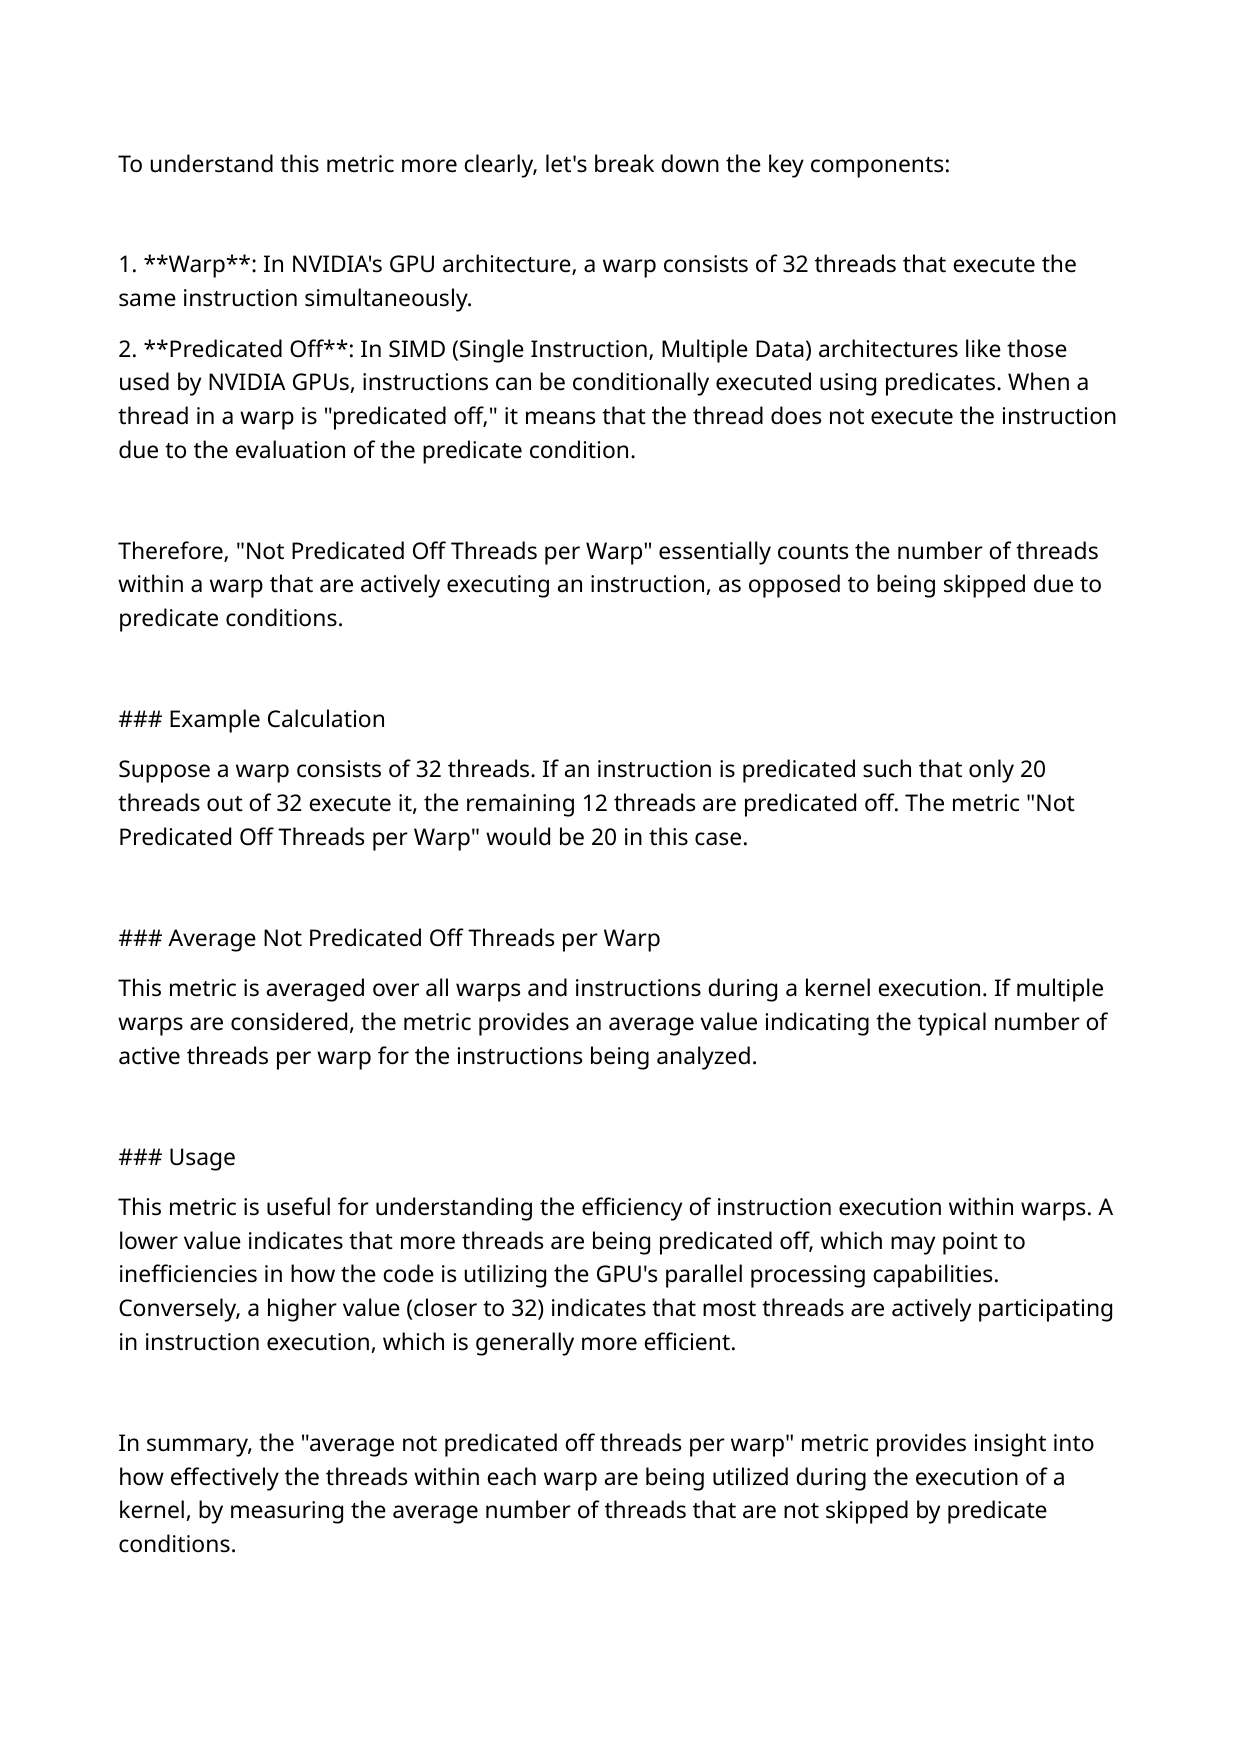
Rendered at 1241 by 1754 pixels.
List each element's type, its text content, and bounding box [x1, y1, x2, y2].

text This metric is averaged over all warps and instructions during a kernel execution. If multiple warps are considered, the metric provides an average value indicating the typical number of active threads per warp for the instructions being analyzed. [118, 972, 1122, 1071]
text ### Average Not Predicated Off Threads per Warp [118, 922, 1122, 953]
text To understand this metric more clearly, let's break down the key components: [118, 148, 1122, 179]
text ### Example Calculation [118, 703, 1122, 734]
text This metric is useful for understanding the efficiency of instruction execution within warps. A lower value indicates that more threads are being predicated off, which may point to inefficiencies in how the code is utilizing the GPU's parallel processing capabilities. Conversely, a higher value (closer to 32) indicates that most threads are actively participating in instruction execution, which is generally more efficient. [118, 1191, 1122, 1357]
text Suppose a warp consists of 32 threads. If an instruction is predicated such that only 20 threads out of 32 execute it, the remaining 12 threads are predicated off. The metric "Not Predicated Off Threads per Warp" would be 20 in this case. [118, 753, 1122, 852]
text ### Usage [118, 1141, 1122, 1172]
text In summary, the "average not predicated off threads per warp" metric provides insight into how effectively the threads within each warp are being utilized during the execution of a kernel, by measuring the average number of threads that are not skipped by predicate conditions. [118, 1427, 1122, 1559]
text Therefore, "Not Predicated Off Threads per Warp" essentially counts the number of threads within a warp that are actively executing an instruction, as opposed to being skipped due to predicate conditions. [118, 535, 1122, 633]
text 2. **Predicated Off**: In SIMD (Single Instruction, Multiple Data) architectures like those used by NVIDIA GPUs, instructions can be conditionally executed using predicates. When a thread in a warp is "predicated off," it means that the thread does not execute the instruction due to the evaluation of the predicate condition. [118, 333, 1122, 465]
text 1. **Warp**: In NVIDIA's GPU architecture, a warp consists of 32 threads that execute the same instruction simultaneously. [118, 248, 1122, 313]
